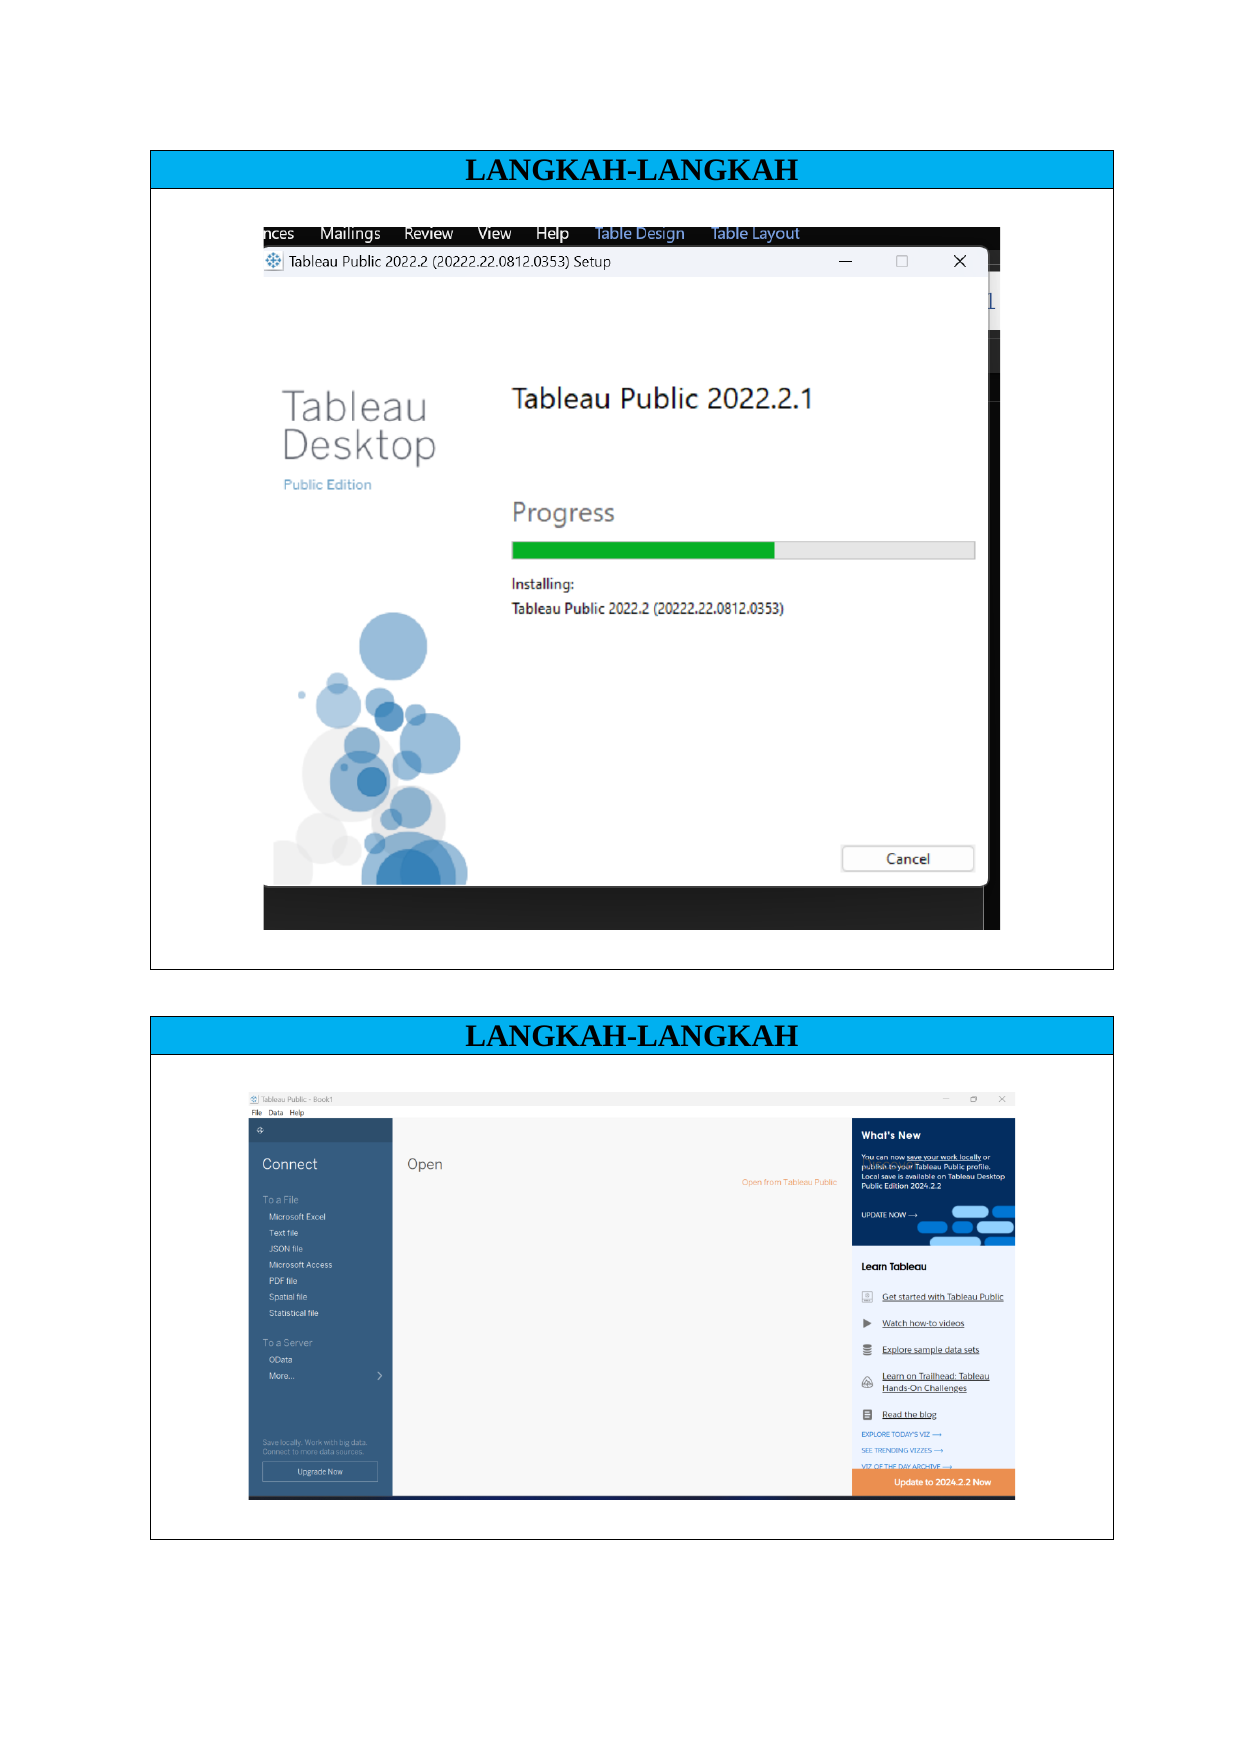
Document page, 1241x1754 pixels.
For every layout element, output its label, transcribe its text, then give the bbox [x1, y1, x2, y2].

table_header LANGKAH-LANGKAH [151, 1017, 1113, 1054]
picture [263, 227, 1001, 930]
table_cell [151, 189, 1113, 969]
picture [248, 1092, 1016, 1500]
table_header LANGKAH-LANGKAH [151, 151, 1113, 188]
table_cell [151, 1055, 1113, 1539]
